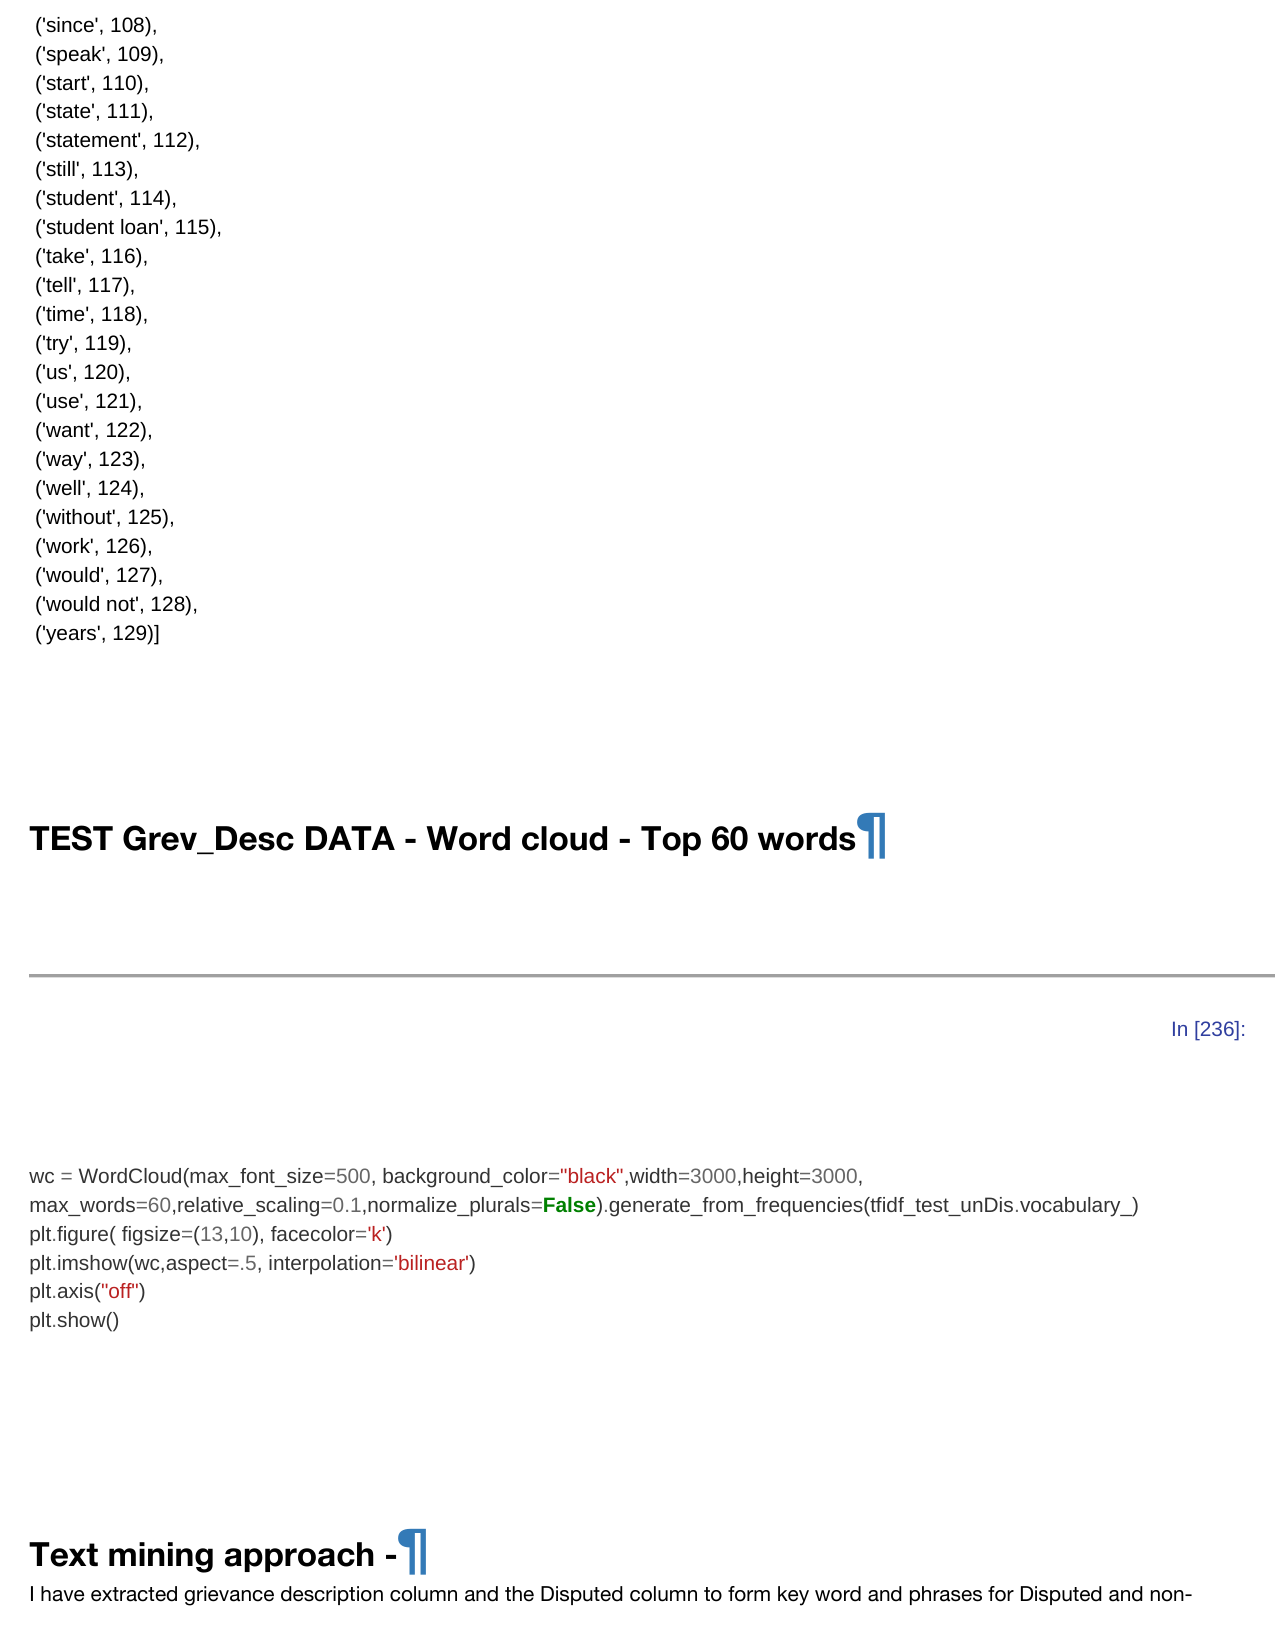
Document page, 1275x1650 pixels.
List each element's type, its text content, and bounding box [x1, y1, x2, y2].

text In [236]: [29, 1016, 1246, 1040]
text Text mining approach -¶ [29, 1516, 1244, 1582]
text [29, 1582, 1244, 1608]
text wc = WordCloud(max_font_size=500, background_color="black",width=3000,height=3000, max_words=60,relative_scaling=0.1,normalize_plurals=False).generate_from_frequencies(tfidf_test_unDis.vocabulary_) plt.figure( figsize=(13,10), facecolor='k') plt.imshow(wc,aspect=.5, interpolation='bilinear') plt.axis("off") plt.show() [29, 1163, 1246, 1361]
text TEST Grev_Desc DATA - Word cloud - Top 60 words¶ [29, 800, 1244, 865]
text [29, 12, 1246, 644]
